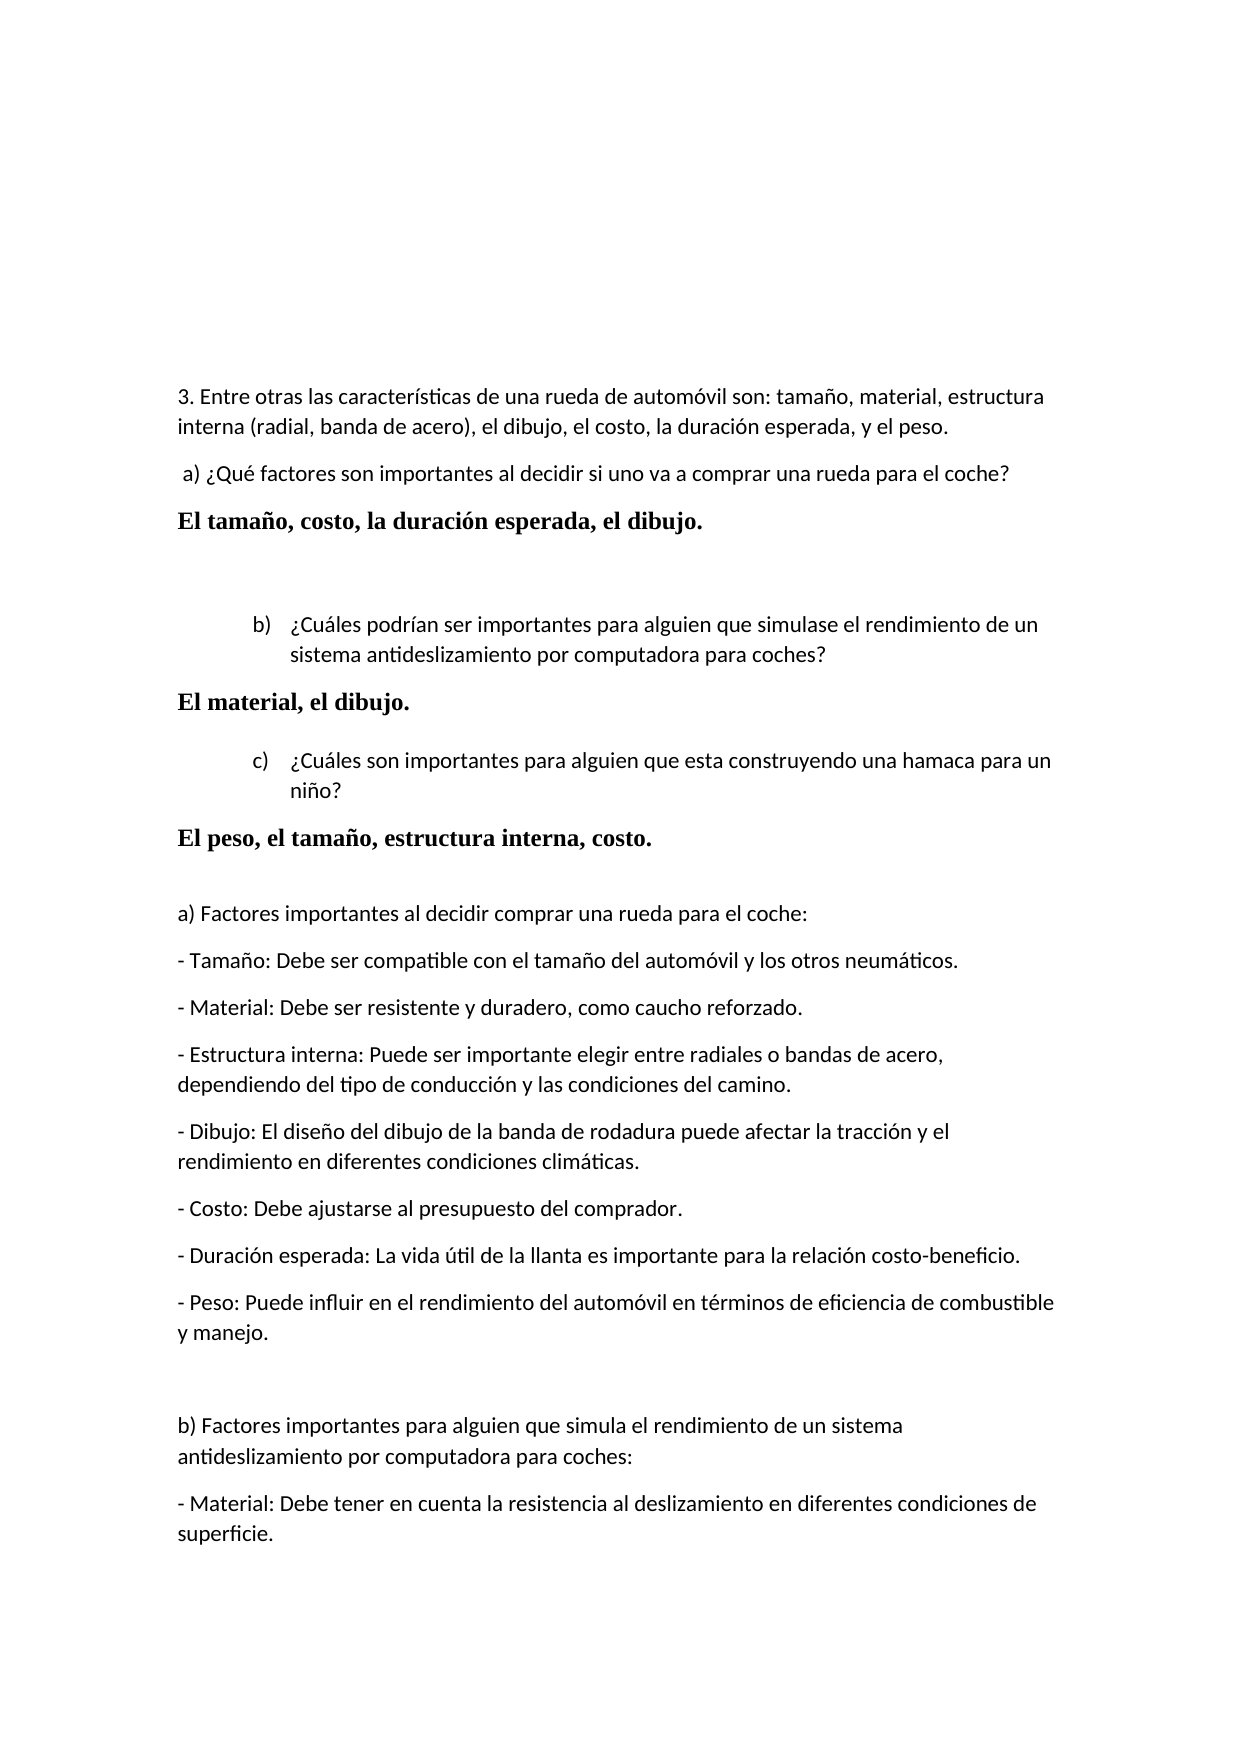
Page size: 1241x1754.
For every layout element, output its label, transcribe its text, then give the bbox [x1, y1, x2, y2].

text El peso, el tamaño, estructura interna, costo. [177, 823, 1063, 852]
text - Material: Debe ser resistente y duradero, como caucho reforzado. [177, 993, 1063, 1021]
text - Peso: Puede influir en el rendimiento del automóvil en términos de eficiencia de combustible y manejo. [177, 1288, 1063, 1346]
list ¿Cuáles podrían ser importantes para alguien que simulase el rendimiento de un sistema antideslizamiento por computadora para coches? [252, 610, 1063, 668]
text El material, el dibujo. [177, 687, 1063, 716]
text a) Factores importantes al decidir comprar una rueda para el coche: [177, 899, 1063, 927]
text El tamaño, costo, la duración esperada, el dibujo. [177, 506, 1063, 535]
text - Tamaño: Debe ser compatible con el tamaño del automóvil y los otros neumáticos. [177, 946, 1063, 974]
text b) Factores importantes para alguien que simula el rendimiento de un sistema antideslizamiento por computadora para coches: [177, 1412, 1063, 1470]
list ¿Cuáles son importantes para alguien que esta construyendo una hamaca para un niño? [252, 746, 1063, 804]
text a) ¿Qué factores son importantes al decidir si uno va a comprar una rueda para el coche? [177, 459, 1063, 487]
text - Estructura interna: Puede ser importante elegir entre radiales o bandas de acero, dependiendo del tipo de conducción y las condiciones del camino. [177, 1040, 1063, 1098]
text - Costo: Debe ajustarse al presupuesto del comprador. [177, 1194, 1063, 1222]
text - Material: Debe tener en cuenta la resistencia al deslizamiento en diferentes condiciones de superficie. [177, 1489, 1063, 1547]
text - Dibujo: El diseño del dibujo de la banda de rodadura puede afectar la tracción y el rendimiento en diferentes condiciones climáticas. [177, 1117, 1063, 1175]
text 3. Entre otras las características de una rueda de automóvil son: tamaño, material, estructura interna (radial, banda de acero), el dibujo, el costo, la duración esperada, y el peso. [177, 382, 1063, 440]
text - Duración esperada: La vida útil de la llanta es importante para la relación costo-beneficio. [177, 1241, 1063, 1269]
